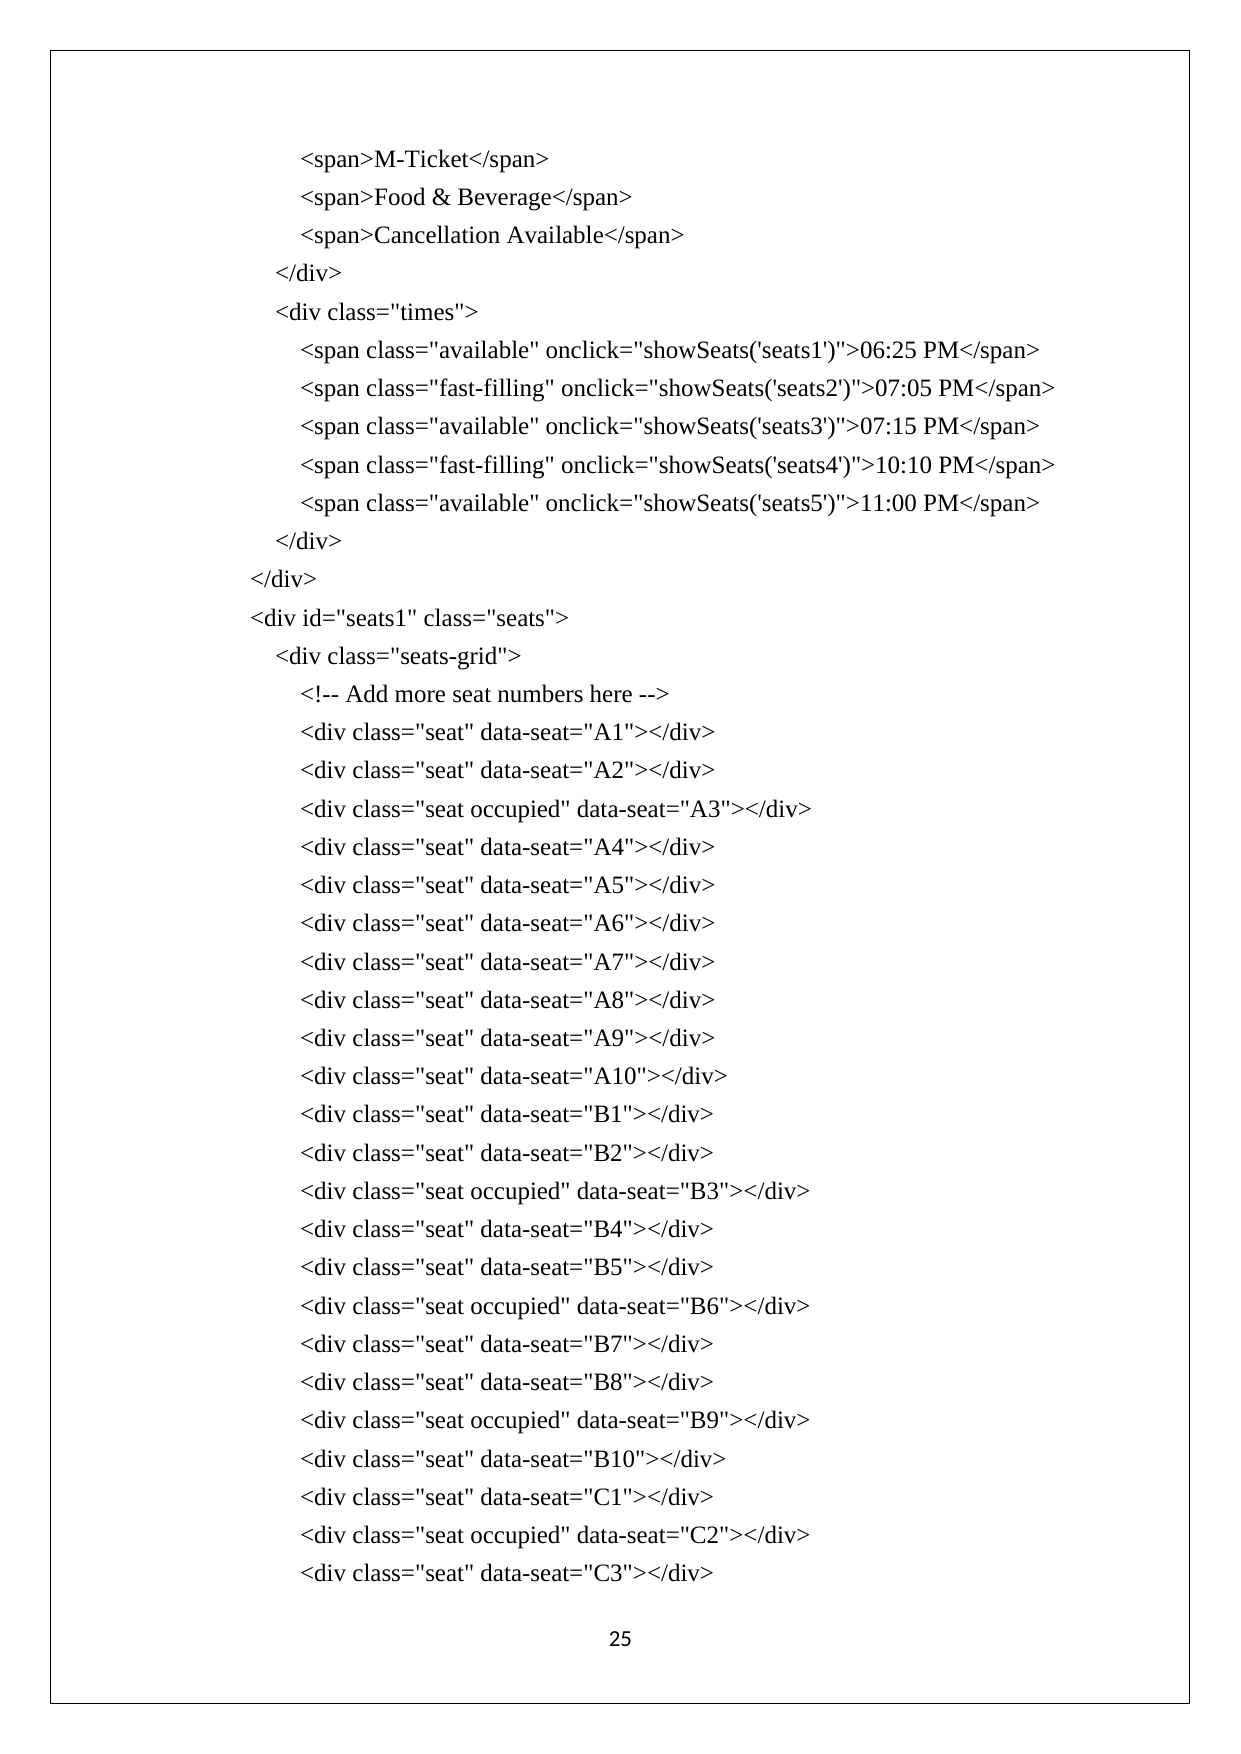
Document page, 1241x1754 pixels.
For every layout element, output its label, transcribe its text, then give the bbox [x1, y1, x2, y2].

text </div> [150, 571, 1090, 592]
text <div class="seat" data-seat="A10"></div> [150, 1067, 1090, 1089]
text <div class="times"> [150, 303, 1090, 324]
text <div class="seat occupied" data-seat="A3"></div> [150, 800, 1090, 821]
text <div class="seat occupied" data-seat="B9"></div> [150, 1412, 1090, 1433]
text </div> [150, 265, 1090, 286]
text <div class="seat occupied" data-seat="B6"></div> [150, 1297, 1090, 1318]
text <div class="seat" data-seat="B4"></div> [150, 1220, 1090, 1242]
text <div class="seat" data-seat="A7"></div> [150, 953, 1090, 974]
text <div class="seat" data-seat="A8"></div> [150, 991, 1090, 1013]
text <div class="seat" data-seat="B8"></div> [150, 1373, 1090, 1395]
text <div class="seat occupied" data-seat="C2"></div> [150, 1526, 1090, 1548]
text <div class="seat" data-seat="B7"></div> [150, 1335, 1090, 1357]
text <div class="seats-grid"> [150, 647, 1090, 668]
text <div class="seat" data-seat="A4"></div> [150, 838, 1090, 860]
text <div class="seat" data-seat="A9"></div> [150, 1029, 1090, 1051]
text <span>Cancellation Available</span> [150, 226, 1090, 248]
text <div class="seat occupied" data-seat="B3"></div> [150, 1182, 1090, 1204]
text <div id="seats1" class="seats"> [150, 609, 1090, 630]
text <span class="available" onclick="showSeats('seats5')">11:00 PM</span> [150, 494, 1090, 516]
text <span class="available" onclick="showSeats('seats3')">07:15 PM</span> [150, 418, 1090, 439]
text <div class="seat" data-seat="A6"></div> [150, 914, 1090, 936]
text <div class="seat" data-seat="C3"></div> [150, 1564, 1090, 1586]
text <span class="available" onclick="showSeats('seats1')">06:25 PM</span> [150, 341, 1090, 363]
text <div class="seat" data-seat="B1"></div> [150, 1106, 1090, 1127]
text <!-- Add more seat numbers here --> [150, 685, 1090, 707]
text <div class="seat" data-seat="A5"></div> [150, 876, 1090, 898]
text <div class="seat" data-seat="B10"></div> [150, 1450, 1090, 1471]
text <div class="seat" data-seat="B5"></div> [150, 1259, 1090, 1280]
text <div class="seat" data-seat="B2"></div> [150, 1144, 1090, 1166]
text <div class="seat" data-seat="A2"></div> [150, 762, 1090, 783]
text <span>M-Ticket</span> [150, 150, 1090, 172]
text <span class="fast-filling" onclick="showSeats('seats4')">10:10 PM</span> [150, 456, 1090, 477]
text <div class="seat" data-seat="A1"></div> [150, 723, 1090, 745]
text </div> [150, 532, 1090, 554]
text <span class="fast-filling" onclick="showSeats('seats2')">07:05 PM</span> [150, 379, 1090, 401]
text <span>Food & Beverage</span> [150, 188, 1090, 210]
text <div class="seat" data-seat="C1"></div> [150, 1488, 1090, 1509]
